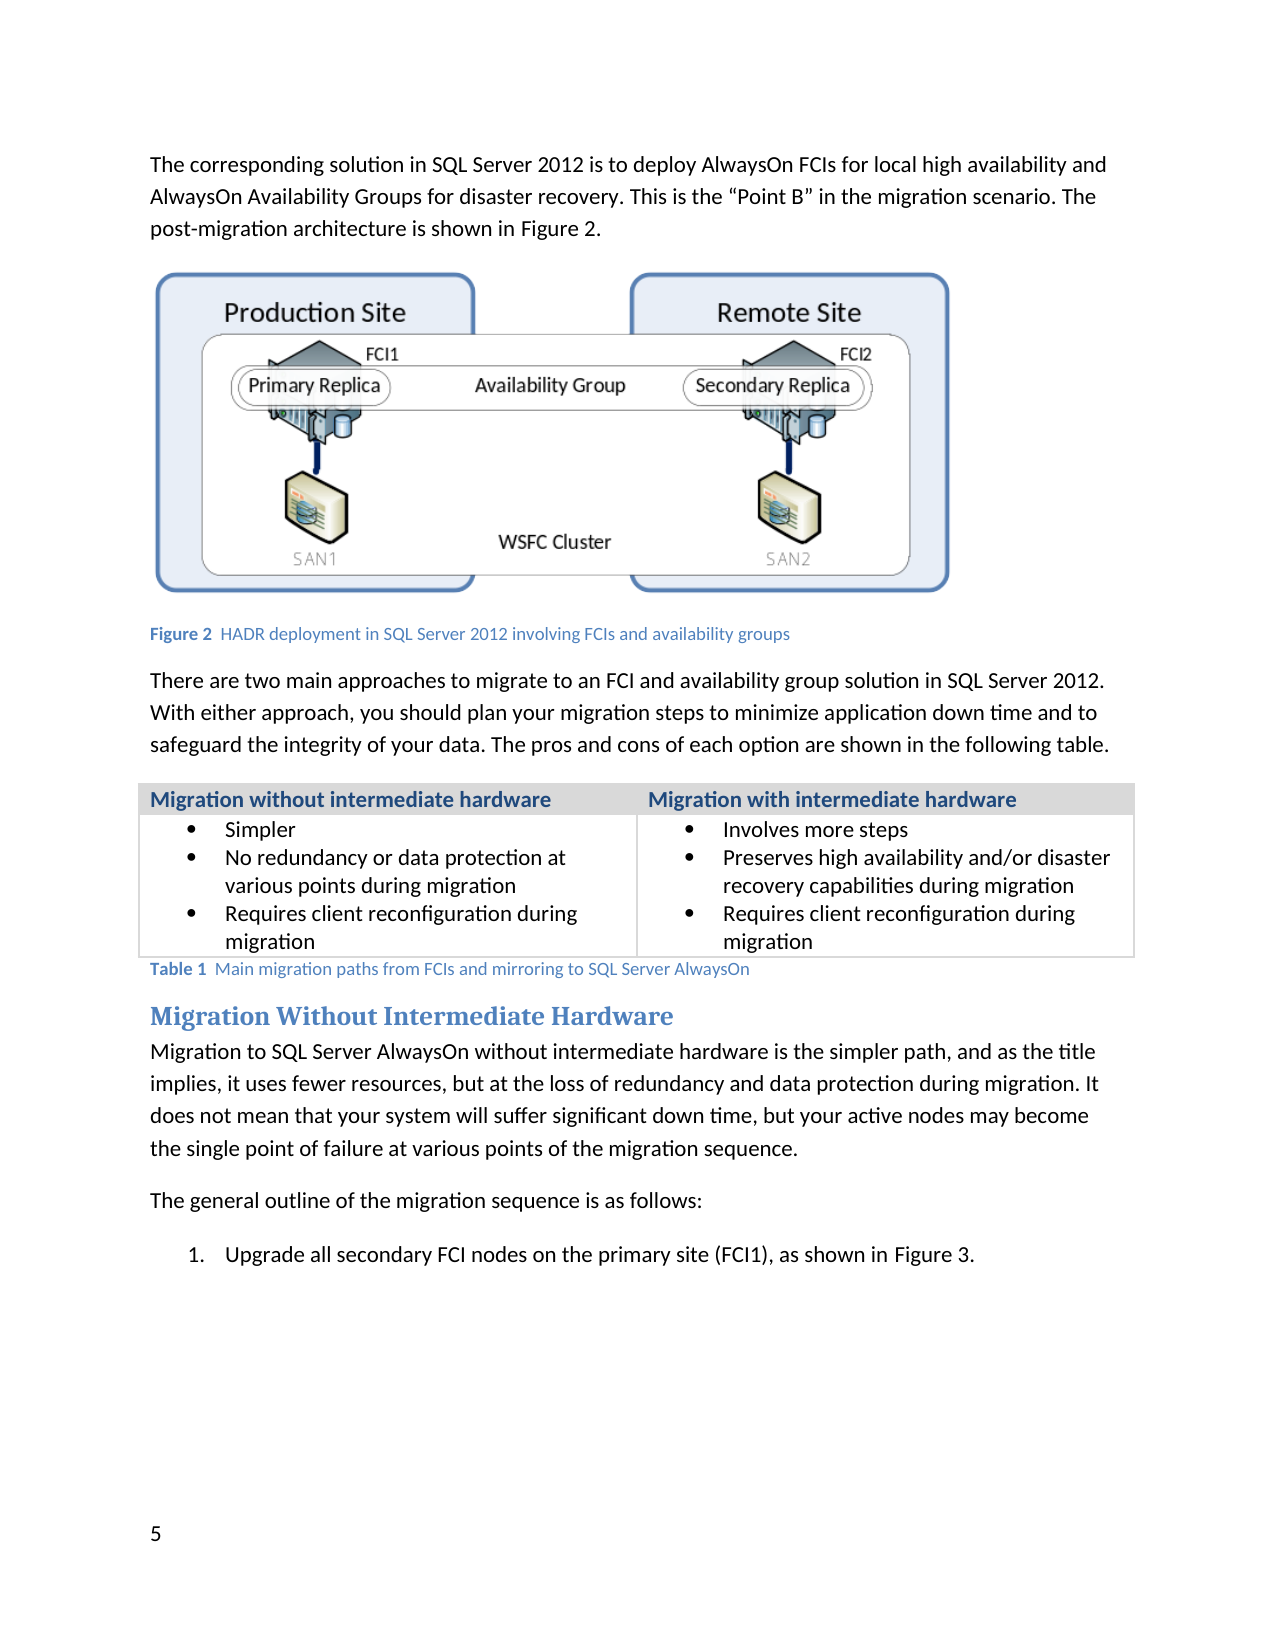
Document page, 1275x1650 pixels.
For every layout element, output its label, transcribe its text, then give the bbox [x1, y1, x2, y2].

subtitle Migration Without Intermediate Hardware [150, 1001, 1125, 1032]
table_header Migration without intermediate hardware [140, 785, 636, 813]
text There are two main approaches to migrate to an FCI and availability group solution in SQL Server 2012. With either approach, you should plan your migration steps to minimize application down time and to safeguard the integrity of your data. The pros and cons of each option are shown in the following table. [150, 666, 1125, 758]
table_cell Simpler No redundancy or data protection at various points during migration Requires client reconfiguration during migration [140, 815, 636, 956]
table_cell Involves more steps Preserves high availability and/or disaster recovery capabilities during migration Requires client reconfiguration during migration [638, 815, 1133, 956]
text Migration to SQL Server AlwaysOn without intermediate hardware is the simpler path, and as the title implies, it uses fewer resources, but at the loss of redundancy and data protection during migration. It does not mean that your system will suffer significant down time, but your active nodes may become the single point of failure at various points of the migration sequence. [150, 1037, 1125, 1162]
list Upgrade all secondary FCI nodes on the primary site (FCI1), as shown in Figure 3. [187, 1240, 1125, 1268]
table_header Migration with intermediate hardware [638, 785, 1133, 813]
text The corresponding solution in SQL Server 2012 is to deploy AlwaysOn FCIs for local high availability and AlwaysOn Availability Groups for disaster recovery. This is the “Point B” in the migration scenario. The post-migration architecture is shown in Figure 2. [150, 150, 1125, 242]
text Figure 2 HADR deployment in SQL Server 2012 involving FCIs and availability groups [150, 622, 1125, 645]
text The general outline of the migration sequence is as follows: [150, 1187, 1125, 1215]
